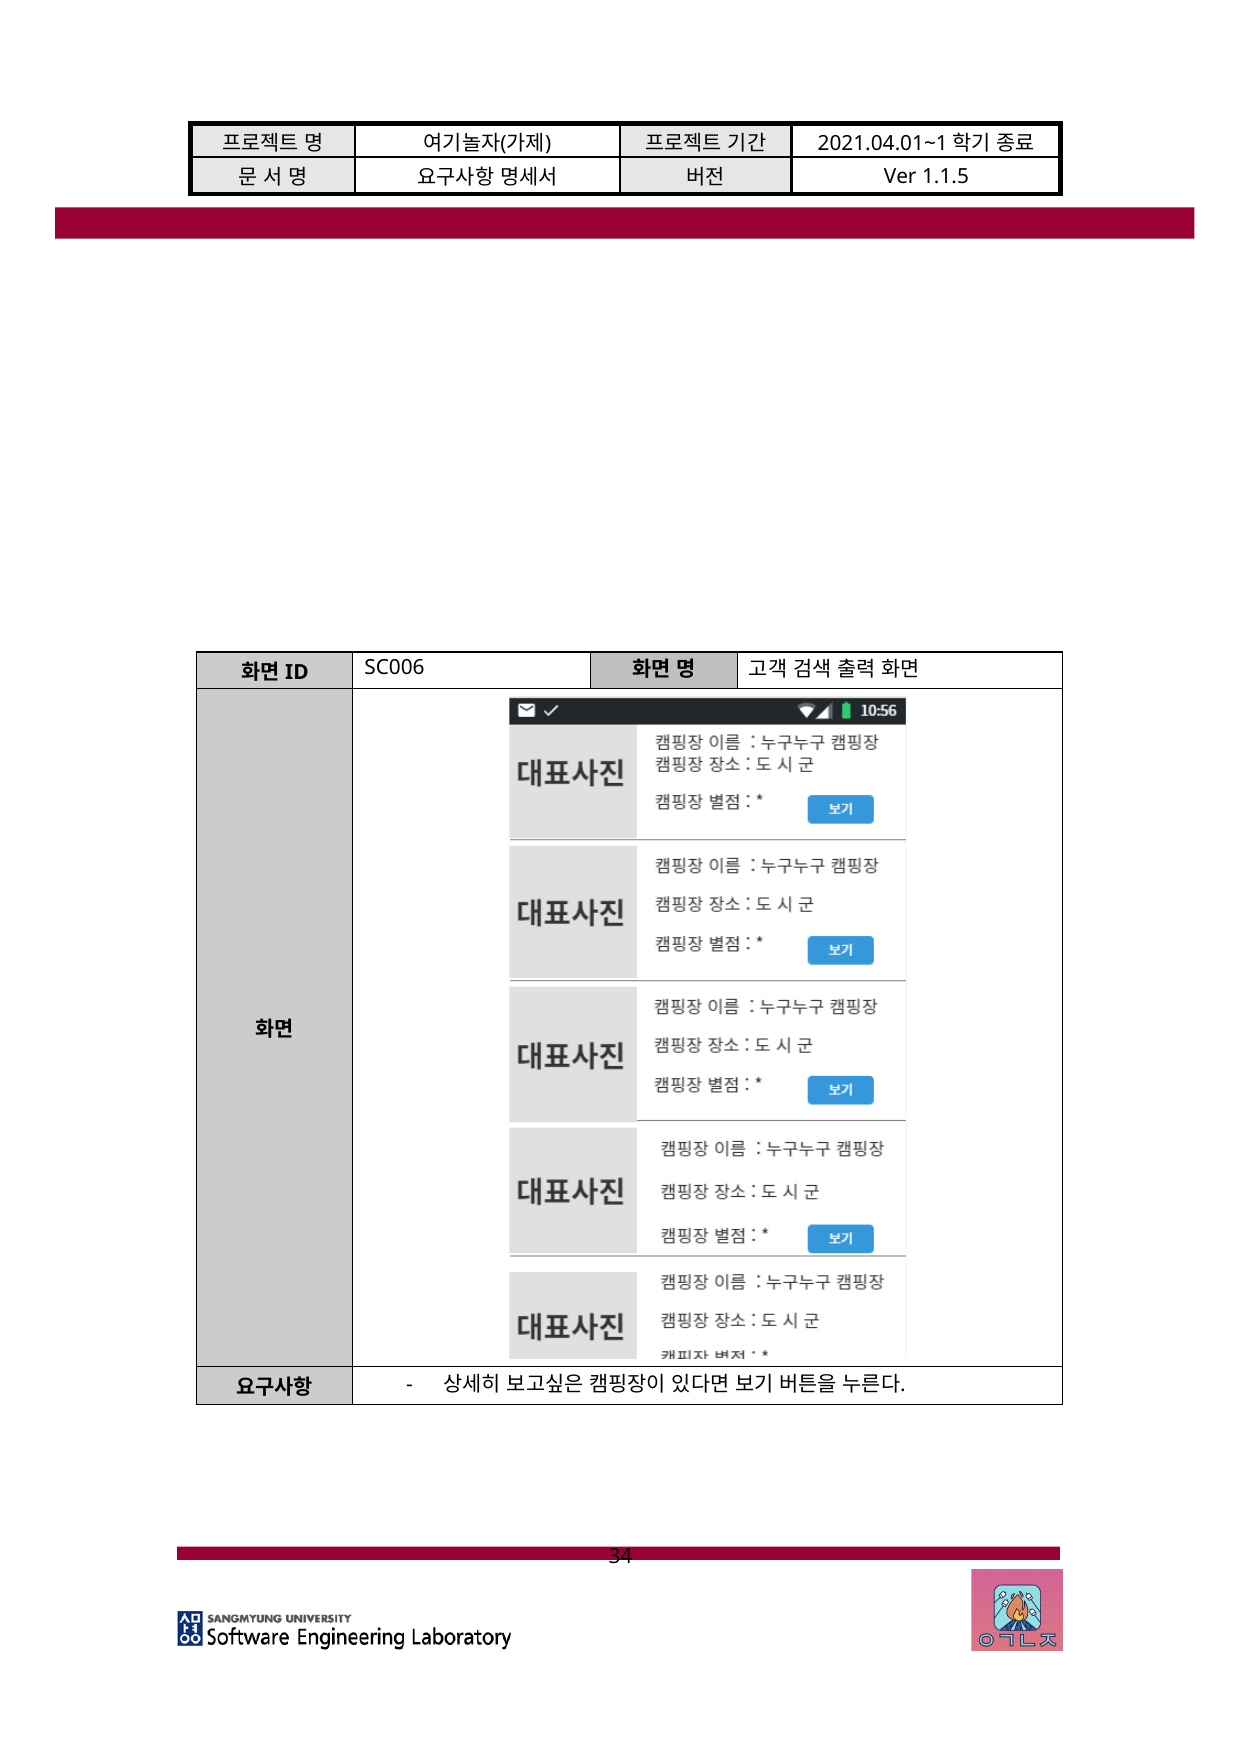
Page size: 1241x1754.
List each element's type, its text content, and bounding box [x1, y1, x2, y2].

table_cell [353, 689, 1062, 1366]
table_header 화면 ID [197, 653, 352, 688]
table_cell 요구사항 [197, 1367, 352, 1404]
picture [971, 1569, 1063, 1651]
table_cell 화면 [197, 689, 352, 1366]
table_header 고객 검색 출력 화면 [738, 653, 1062, 688]
picture [509, 696, 907, 1359]
table_cell 상세히 보고싶은 캠핑장이 있다면 보기 버튼을 누른다. [353, 1367, 1062, 1404]
picture [177, 1611, 515, 1651]
table_header SC006 [353, 653, 590, 688]
table_header 화면 명 [591, 653, 737, 688]
